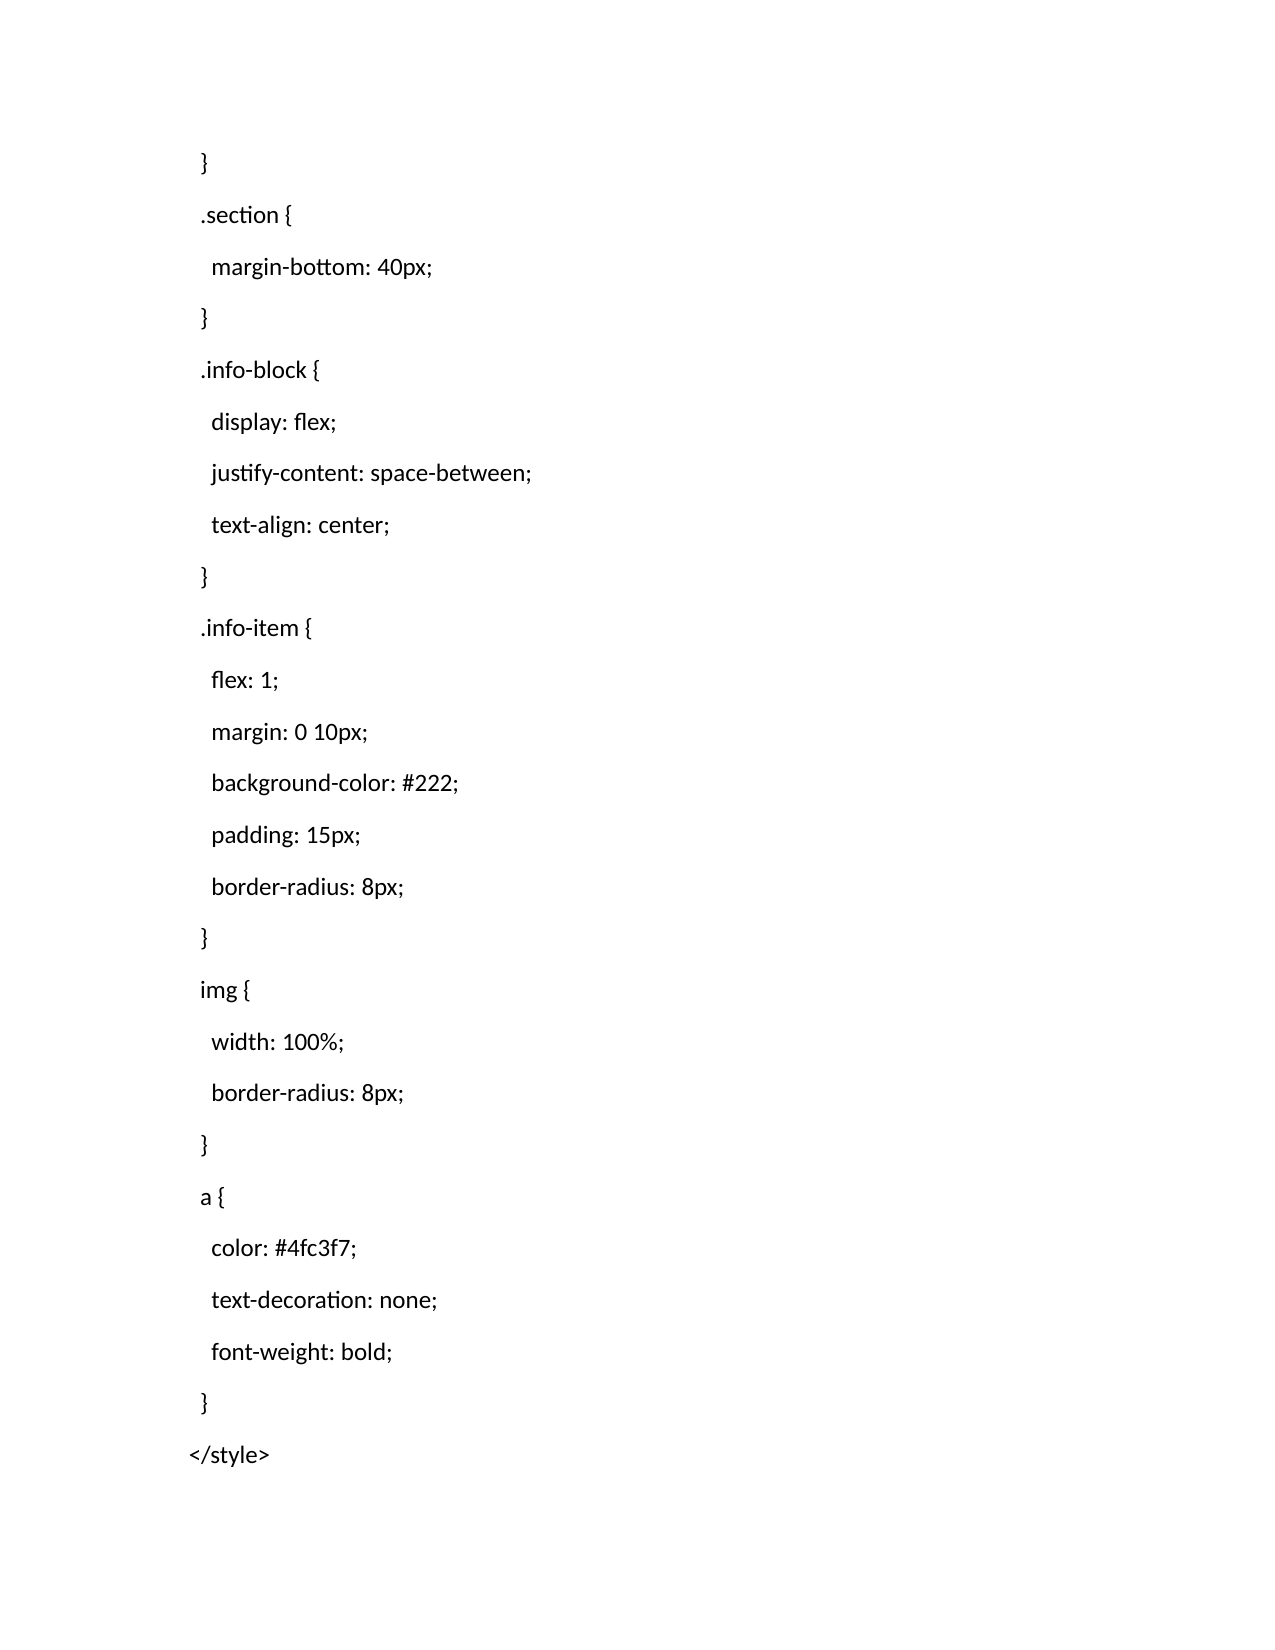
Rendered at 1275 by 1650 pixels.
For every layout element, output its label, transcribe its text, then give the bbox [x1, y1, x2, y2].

text background-color: #222; [177, 768, 1098, 798]
text text-decoration: none; [177, 1284, 1098, 1315]
text } [177, 303, 1098, 333]
text width: 100%; [177, 1026, 1098, 1056]
text flex: 1; [177, 664, 1098, 695]
text } [177, 1388, 1098, 1418]
text display: flex; [177, 406, 1098, 436]
text a { [177, 1181, 1098, 1211]
text border-radius: 8px; [177, 1078, 1098, 1108]
text .info-block { [177, 354, 1098, 385]
text margin-bottom: 40px; [177, 251, 1098, 281]
text } [177, 561, 1098, 591]
text color: #4fc3f7; [177, 1233, 1098, 1263]
text .section { [177, 199, 1098, 230]
text font-weight: bold; [177, 1336, 1098, 1366]
text text-align: center; [177, 509, 1098, 540]
text } [177, 923, 1098, 953]
text justify-content: space-between; [177, 458, 1098, 488]
text margin: 0 10px; [177, 716, 1098, 746]
text img { [177, 974, 1098, 1005]
text </style> [177, 1439, 1098, 1470]
text .info-item { [177, 613, 1098, 643]
text } [177, 1129, 1098, 1160]
text } [177, 148, 1098, 178]
text border-radius: 8px; [177, 871, 1098, 901]
text padding: 15px; [177, 819, 1098, 850]
